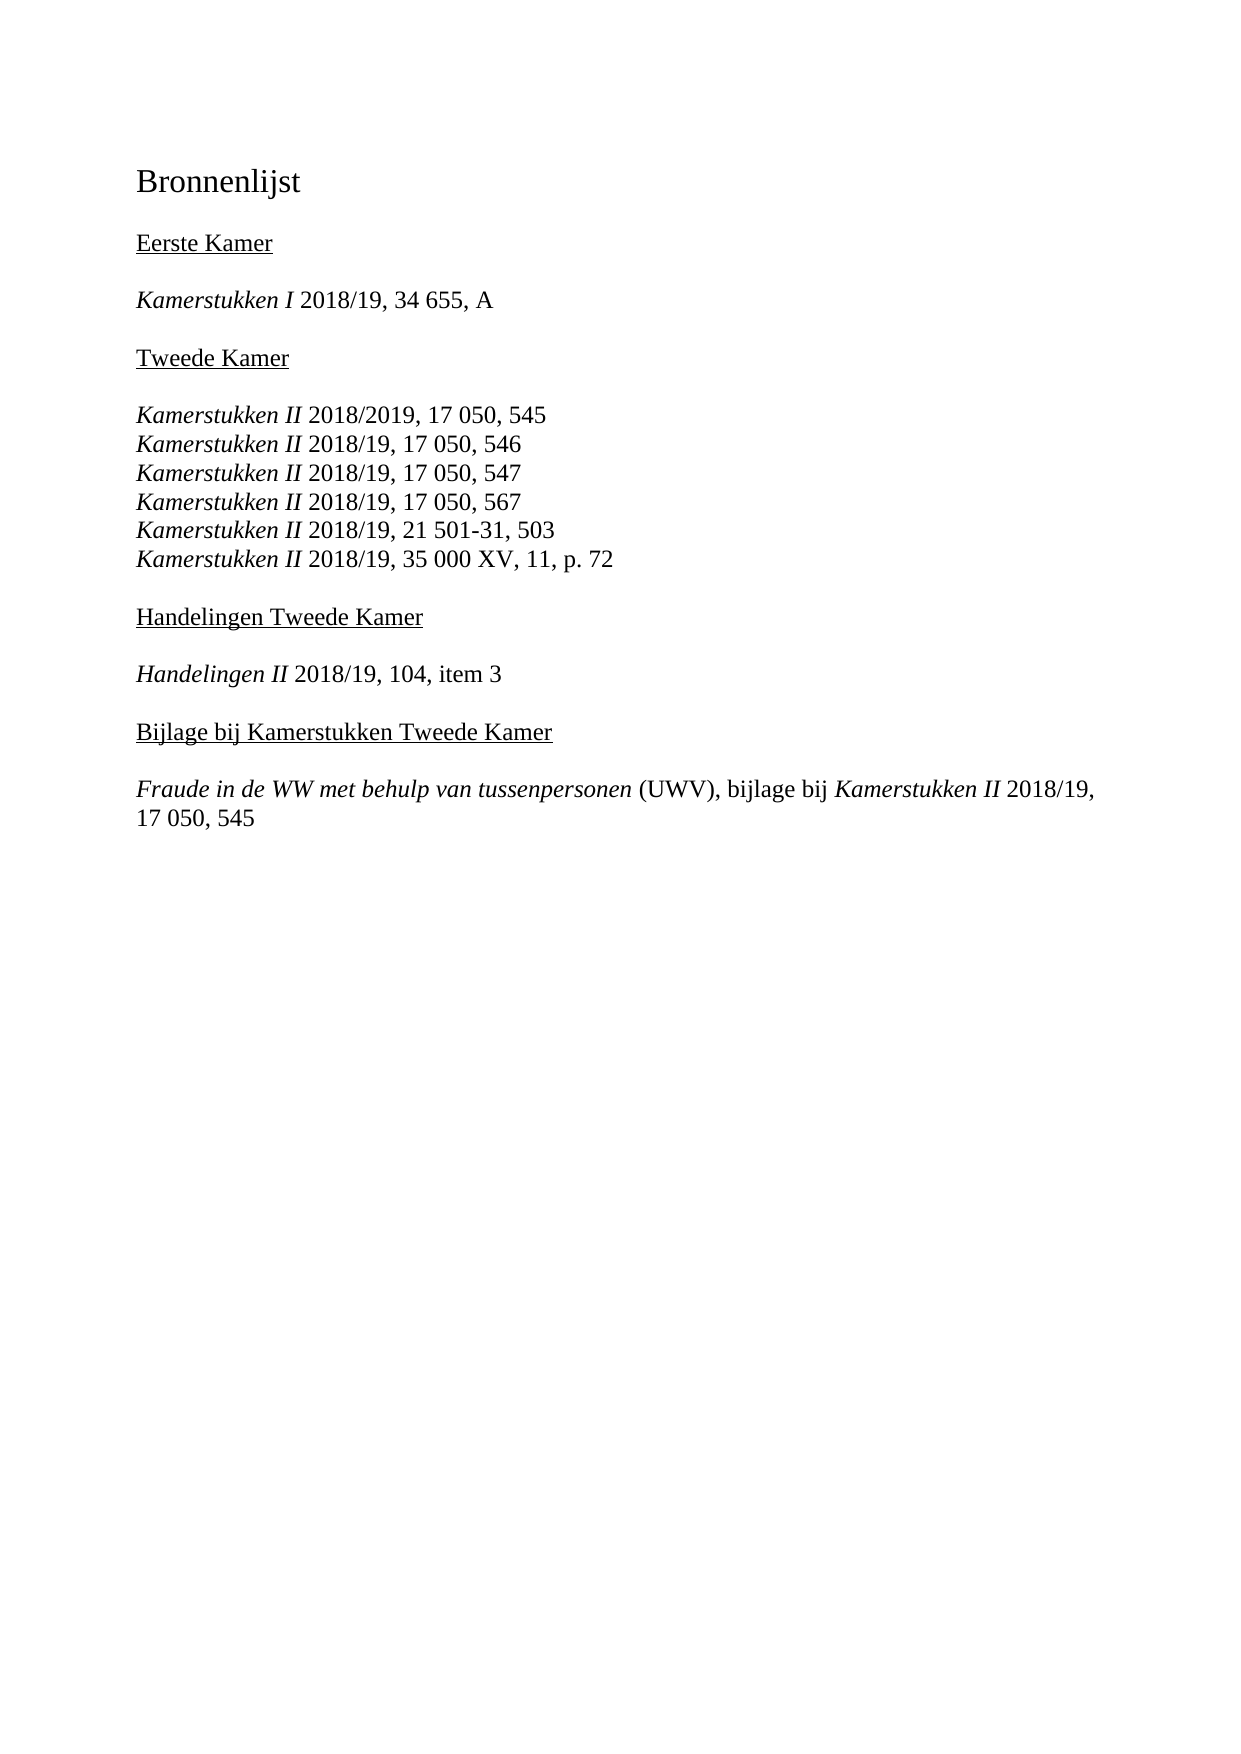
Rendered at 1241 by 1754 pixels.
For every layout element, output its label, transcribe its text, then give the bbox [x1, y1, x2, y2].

text Handelingen II 2018/19, 104, item 3 [136, 659, 1104, 688]
text Kamerstukken II 2018/19, 17 050, 546 [136, 429, 1104, 458]
text Eerste Kamer [136, 228, 1104, 257]
text Bijlage bij Kamerstukken Tweede Kamer [136, 717, 1104, 745]
subtitle Bronnenlijst [136, 161, 1104, 199]
text Kamerstukken II 2018/19, 17 050, 567 [136, 487, 1104, 515]
text Kamerstukken I 2018/19, 34 655, A [136, 285, 1104, 314]
text Kamerstukken II 2018/19, 21 501-31, 503 [136, 515, 1104, 544]
text Fraude in de WW met behulp van tussenpersonen (UWV), bijlage bij Kamerstukken II 2018/19, 17 050, 545 [136, 774, 1104, 832]
text Kamerstukken II 2018/19, 17 050, 547 [136, 458, 1104, 487]
text Kamerstukken II 2018/19, 35 000 XV, 11, p. 72 [136, 544, 1104, 573]
text Tweede Kamer [136, 343, 1104, 372]
text Handelingen Tweede Kamer [136, 602, 1104, 630]
text Kamerstukken II 2018/2019, 17 050, 545 [136, 400, 1104, 429]
